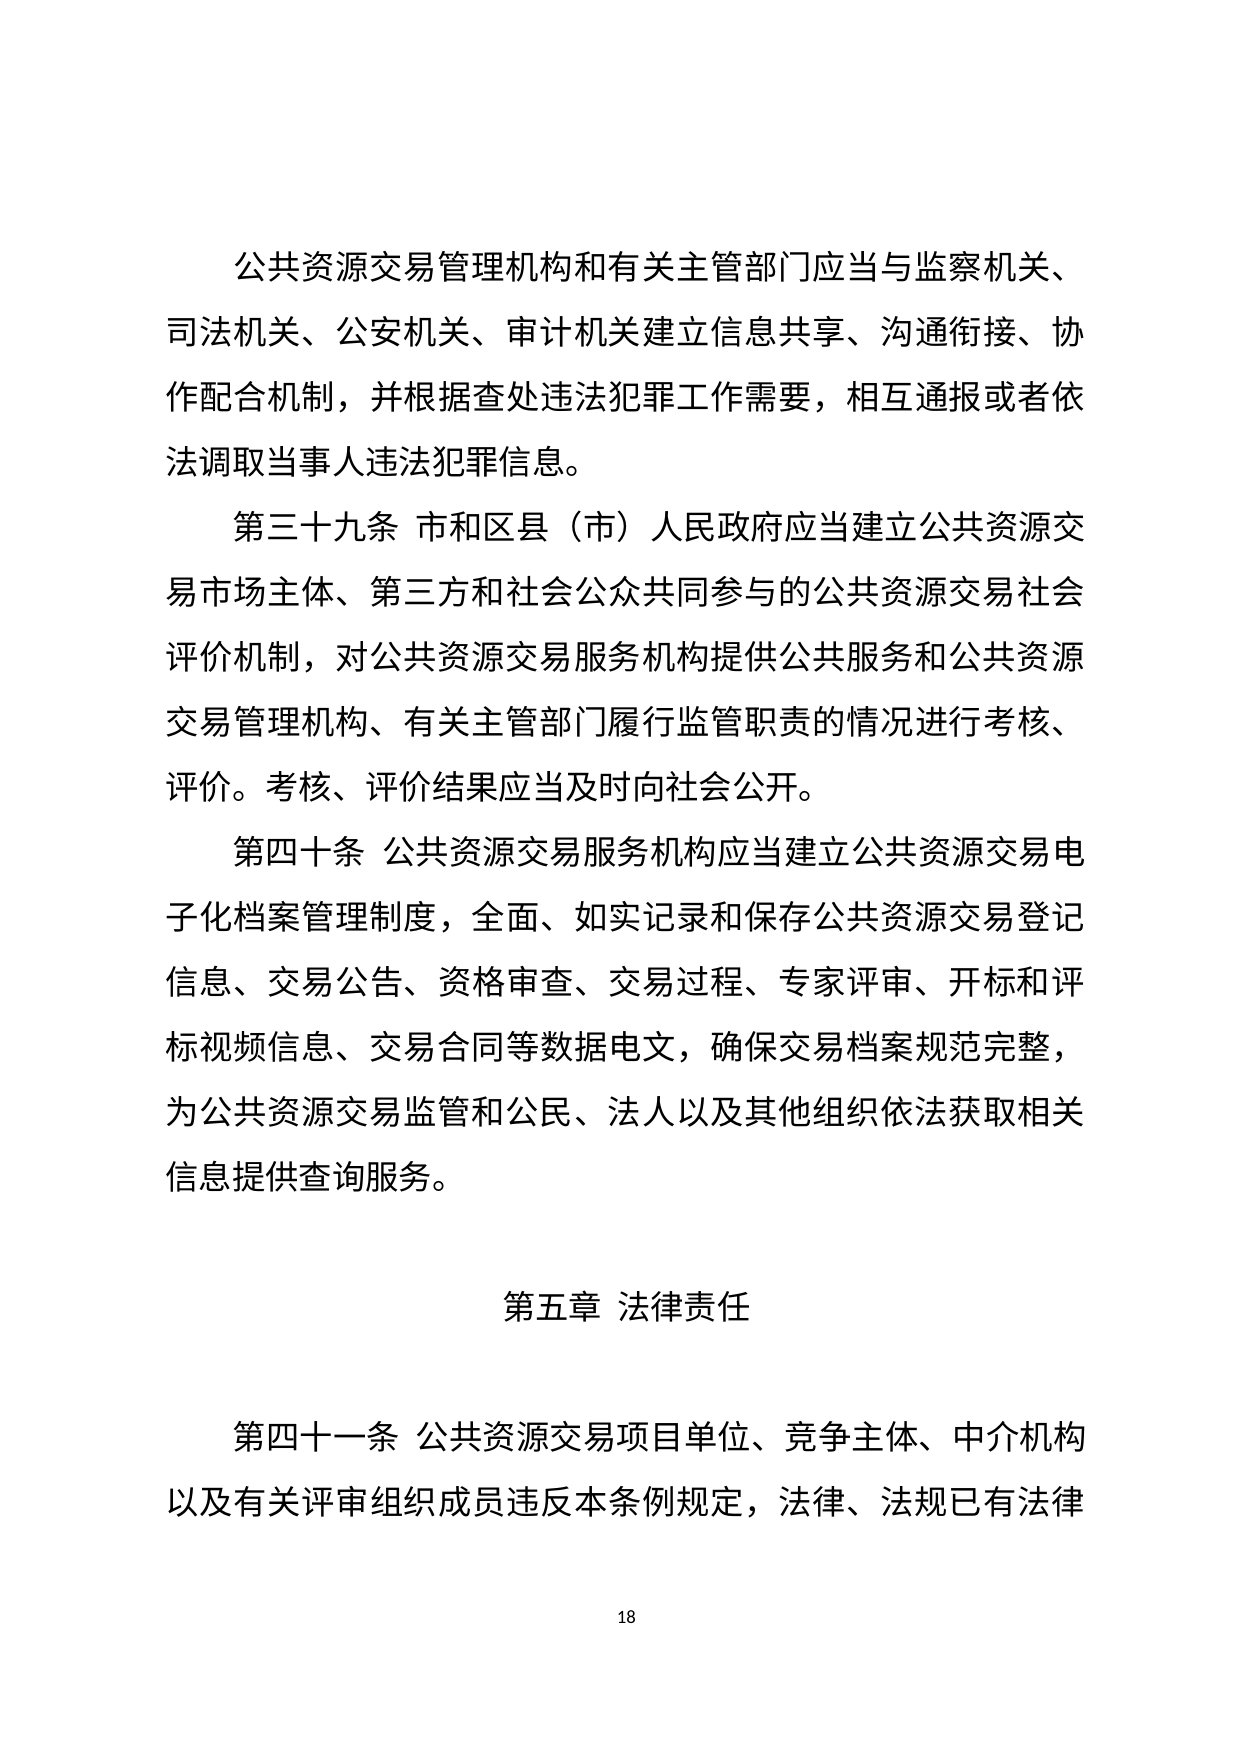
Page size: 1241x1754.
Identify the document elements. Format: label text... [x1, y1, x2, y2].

text 第三十九条 市和区县（市）人民政府应当建立公共资源交易市场主体、第三方和社会公众共同参与的公共资源交易社会评价机制，对公共资源交易服务机构提供公共服务和公共资源交易管理机构、有关主管部门履行监管职责的情况进行考核、评价。考核、评价结果应当及时向社会公开。 [165, 493, 1087, 818]
text 公共资源交易管理机构和有关主管部门应当与监察机关、司法机关、公安机关、审计机关建立信息共享、沟通衔接、协作配合机制，并根据查处违法犯罪工作需要，相互通报或者依法调取当事人违法犯罪信息。 [165, 233, 1087, 493]
text 第四十条 公共资源交易服务机构应当建立公共资源交易电子化档案管理制度，全面、如实记录和保存公共资源交易登记信息、交易公告、资格审查、交易过程、专家评审、开标和评标视频信息、交易合同等数据电文，确保交易档案规范完整，为公共资源交易监管和公民、法人以及其他组织依法获取相关信息提供查询服务。 [165, 818, 1087, 1208]
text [165, 1403, 1087, 1533]
text 第五章 法律责任 [165, 1273, 1087, 1338]
